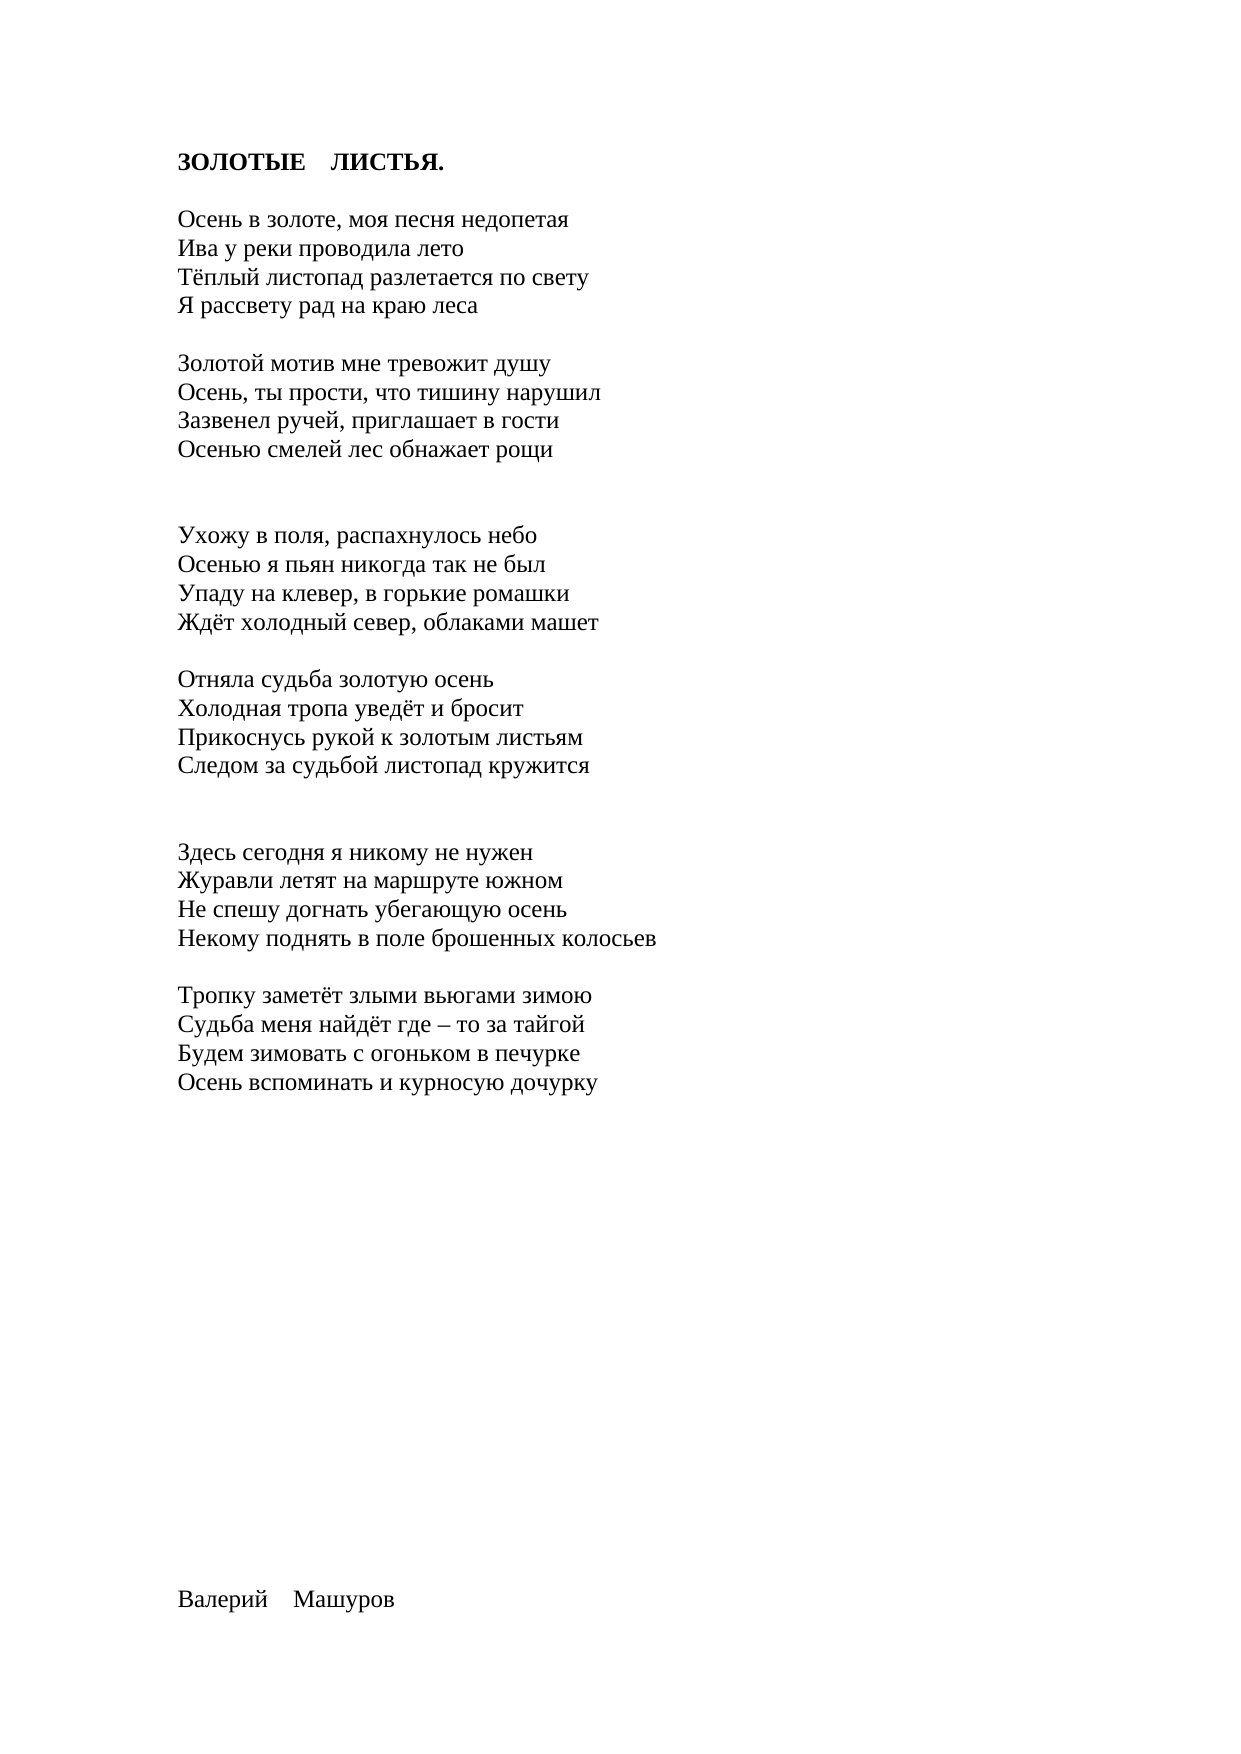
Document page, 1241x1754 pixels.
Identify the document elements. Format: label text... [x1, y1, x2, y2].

text Судьба меня найдёт где – то за тайгой [177, 1009, 1152, 1038]
text Упаду на клевер, в горькие ромашки [177, 578, 1152, 607]
text Здесь сегодня я никому не нужен [177, 837, 1152, 866]
text Будем зимовать с огоньком в печурке [177, 1038, 1152, 1067]
text Журавли летят на маршруте южном [177, 866, 1152, 894]
text Осень вспоминать и курносую дочурку [177, 1067, 1152, 1096]
text Осень в золоте, моя песня недопетая [177, 204, 1152, 233]
text Тропку заметёт злыми вьюгами зимою [177, 981, 1152, 1009]
text Ждёт холодный север, облаками машет [177, 607, 1152, 636]
text Зазвенел ручей, приглашает в гости [177, 406, 1152, 434]
text Осень, ты прости, что тишину нарушил [177, 377, 1152, 406]
text Золотой мотив мне тревожит душу [177, 348, 1152, 377]
text Отняла судьба золотую осень [177, 664, 1152, 693]
text Прикоснусь рукой к золотым листьям [177, 722, 1152, 751]
text Тёплый листопад разлетается по свету [177, 262, 1152, 291]
text Я рассвету рад на краю леса [177, 291, 1152, 319]
text Ива у реки проводила лето [177, 233, 1152, 262]
text Осенью я пьян никогда так не был [177, 549, 1152, 578]
text Ухожу в поля, распахнулось небо [177, 521, 1152, 549]
text Некому поднять в поле брошенных колосьев [177, 923, 1152, 952]
text Следом за судьбой листопад кружится [177, 751, 1152, 779]
text ЗОЛОТЫЕ ЛИСТЬЯ. [177, 147, 1152, 176]
text Холодная тропа уведёт и бросит [177, 693, 1152, 722]
text Не спешу догнать убегающую осень [177, 894, 1152, 923]
text Осенью смелей лес обнажает рощи [177, 434, 1152, 463]
text Валерий Машуров [177, 1584, 1152, 1613]
